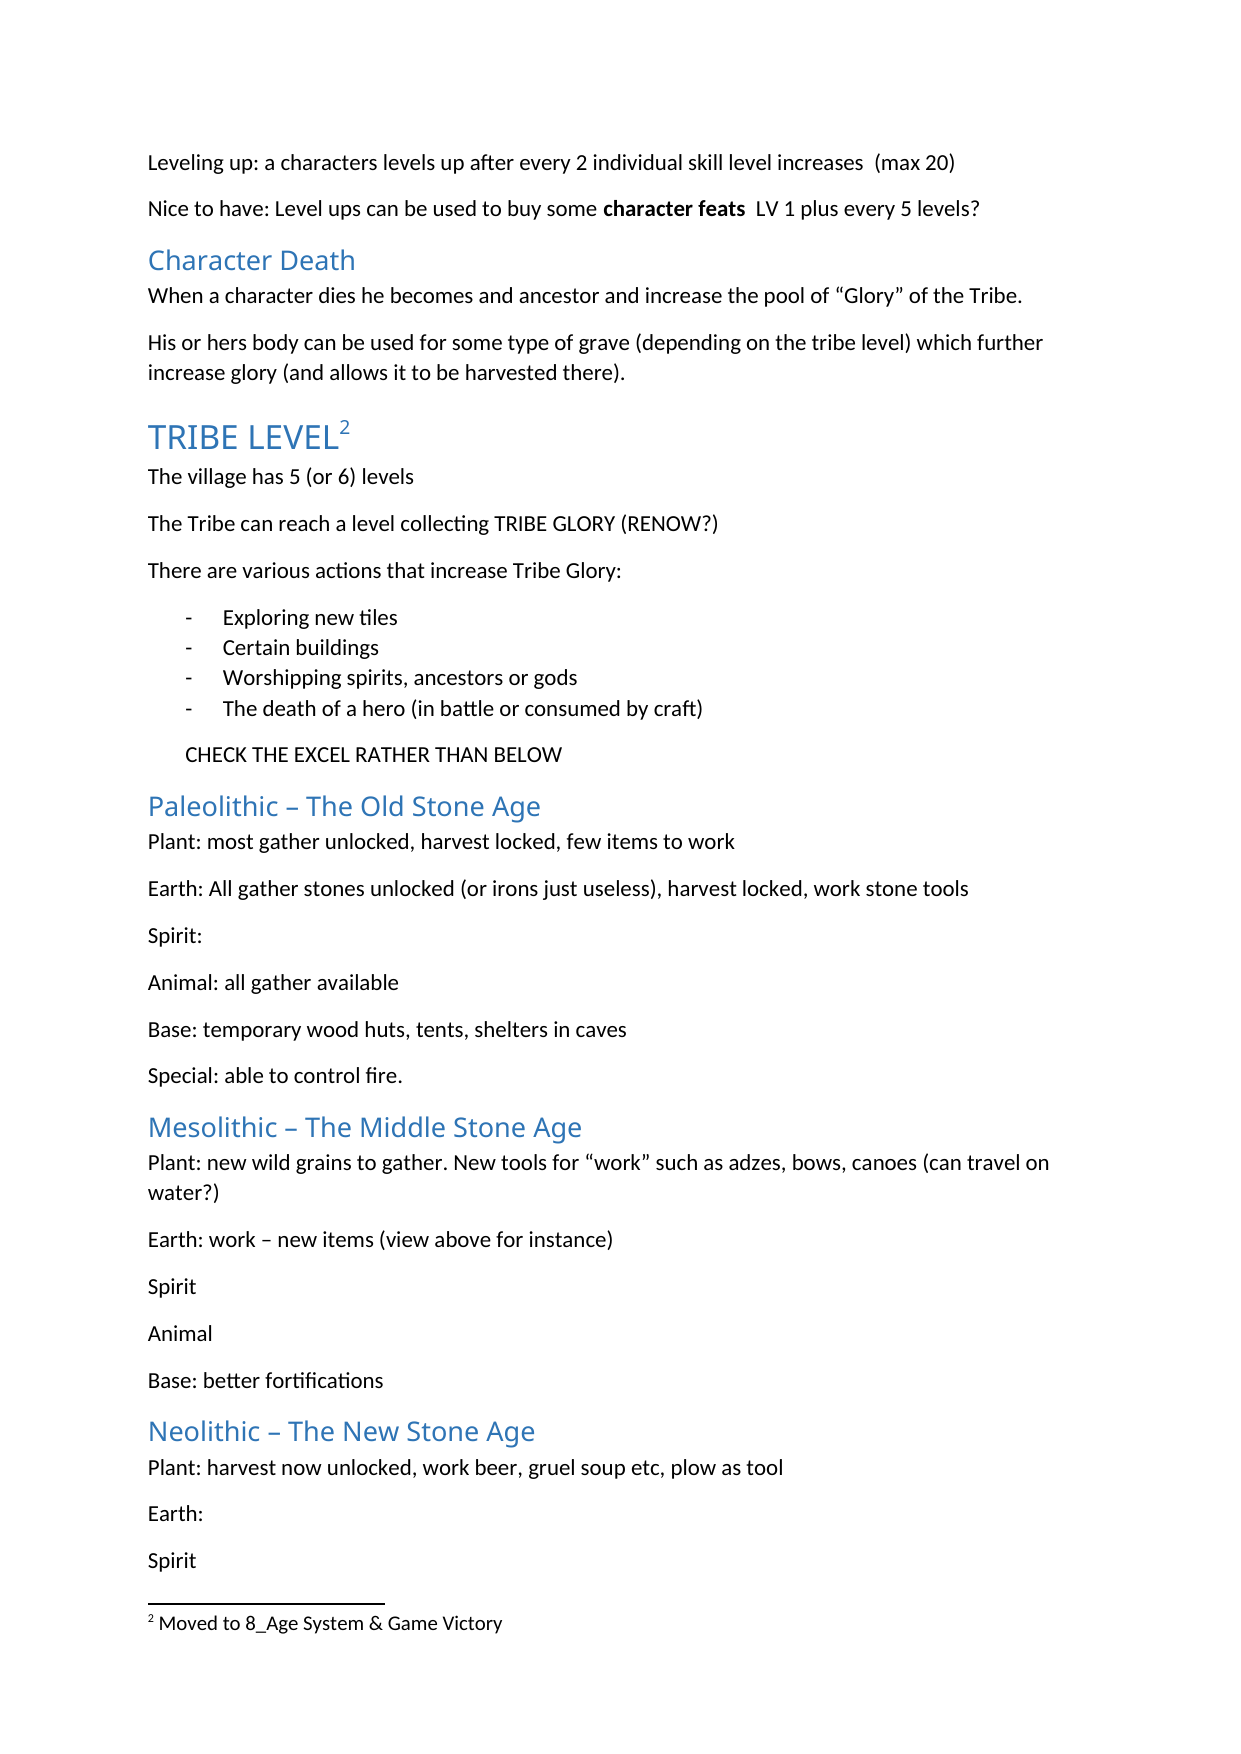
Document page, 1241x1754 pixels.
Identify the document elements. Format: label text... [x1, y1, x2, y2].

text Plant: harvest now unlocked, work beer, gruel soup etc, plow as tool [148, 1453, 1093, 1481]
text Spirit: [148, 921, 1093, 949]
text Animal: all gather available [148, 968, 1093, 996]
subtitle TRIBE LEVEL [148, 413, 1093, 459]
list Exploring new tiles [185, 603, 1093, 631]
text Animal [148, 1319, 1093, 1347]
text There are various actions that increase Tribe Glory: [148, 556, 1093, 584]
text Special: able to control fire. [148, 1062, 1093, 1089]
text Earth: All gather stones unlocked (or irons just useless), harvest locked, work stone tools [148, 874, 1093, 902]
text His or hers body can be used for some type of grave (depending on the tribe level) which further increase glory (and allows it to be harvested there). [148, 328, 1093, 386]
subtitle Neolithic – The New Stone Age [148, 1413, 1093, 1450]
text Spirit [148, 1546, 1093, 1574]
text Earth: work – new items (view above for instance) [148, 1225, 1093, 1253]
text Spirit [148, 1272, 1093, 1300]
text Earth: [148, 1499, 1093, 1527]
subtitle Mesolithic – The Middle Stone Age [148, 1108, 1093, 1145]
text Plant: new wild grains to gather. New tools for “work” such as adzes, bows, canoes (can travel on water?) [148, 1148, 1093, 1206]
text When a character dies he becomes and ancestor and increase the pool of “Glory” of the Tribe. [148, 281, 1093, 309]
text The village has 5 (or 6) levels [148, 462, 1093, 490]
list Worshipping spirits, ancestors or gods [185, 663, 1093, 691]
text Base: temporary wood huts, tents, shelters in caves [148, 1015, 1093, 1043]
text Base: better fortifications [148, 1366, 1093, 1394]
text CHECK THE EXCEL RATHER THAN BELOW [185, 741, 1093, 768]
subtitle Paleolithic – The Old Stone Age [148, 787, 1093, 824]
text Nice to have: Level ups can be used to buy some character feats LV 1 plus every 5 levels? [148, 194, 1093, 222]
text Leveling up: a characters levels up after every 2 individual skill level increases (max 20) [148, 148, 1093, 176]
subtitle Character Death [148, 241, 1093, 278]
list Certain buildings [185, 633, 1093, 661]
text Plant: most gather unlocked, harvest locked, few items to work [148, 827, 1093, 855]
text The Tribe can reach a level collecting TRIBE GLORY (RENOW?) [148, 509, 1093, 537]
list The death of a hero (in battle or consumed by craft) [185, 694, 1093, 722]
